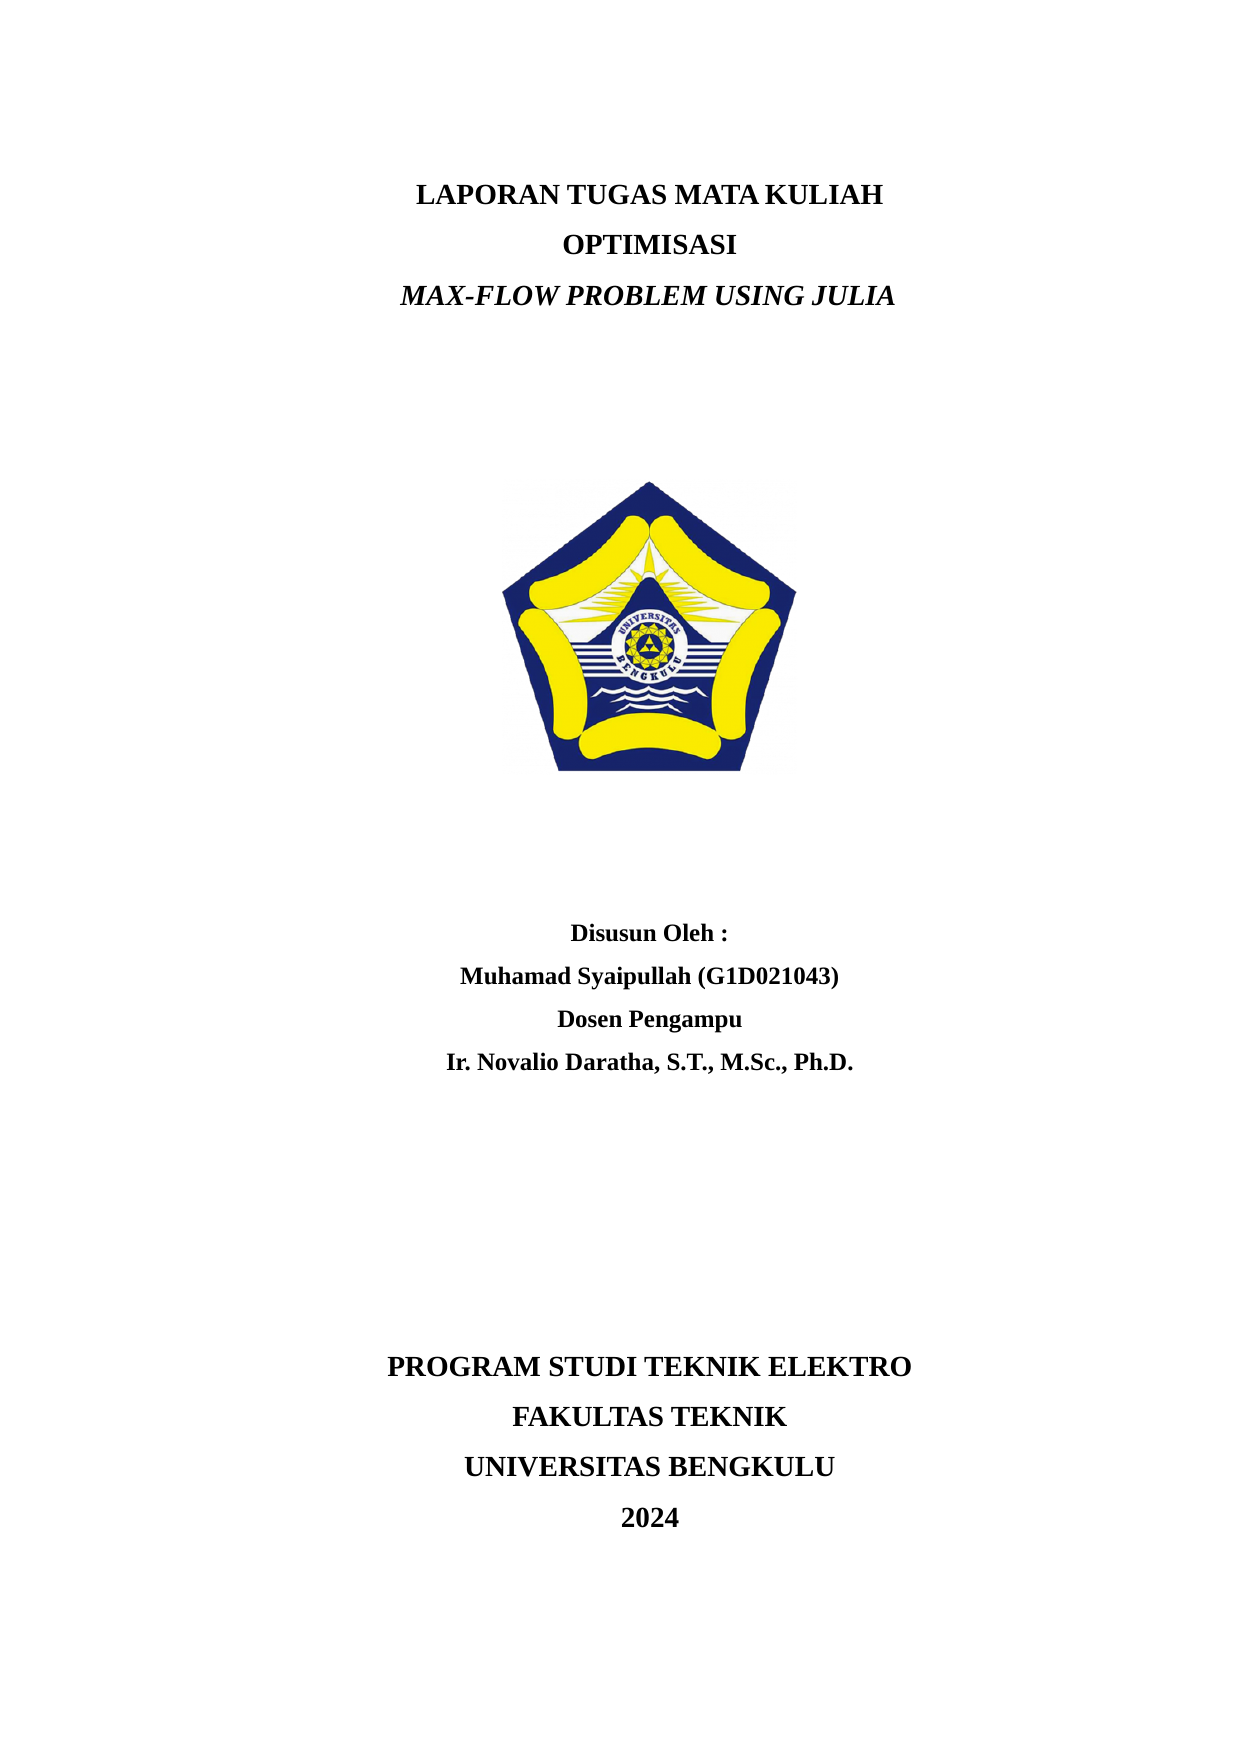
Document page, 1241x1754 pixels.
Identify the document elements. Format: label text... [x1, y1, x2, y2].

text UNIVERSITAS BENGKULU [236, 1449, 1063, 1483]
text 2024 [236, 1500, 1063, 1533]
text LAPORAN TUGAS MATA KULIAH [236, 177, 1063, 211]
text Ir. Novalio Daratha, S.T., M.Sc., Ph.D. [236, 1047, 1063, 1076]
picture [502, 479, 798, 775]
text Dosen Pengampu [236, 1004, 1063, 1033]
text PROGRAM STUDI TEKNIK ELEKTRO [236, 1349, 1063, 1382]
text OPTIMISASI [236, 227, 1063, 261]
text Disusun Oleh : [236, 918, 1063, 946]
text FAKULTAS TEKNIK [236, 1399, 1063, 1433]
text Muhamad Syaipullah (G1D021043) [236, 961, 1063, 989]
text MAX-FLOW PROBLEM USING JULIA [236, 278, 1063, 311]
